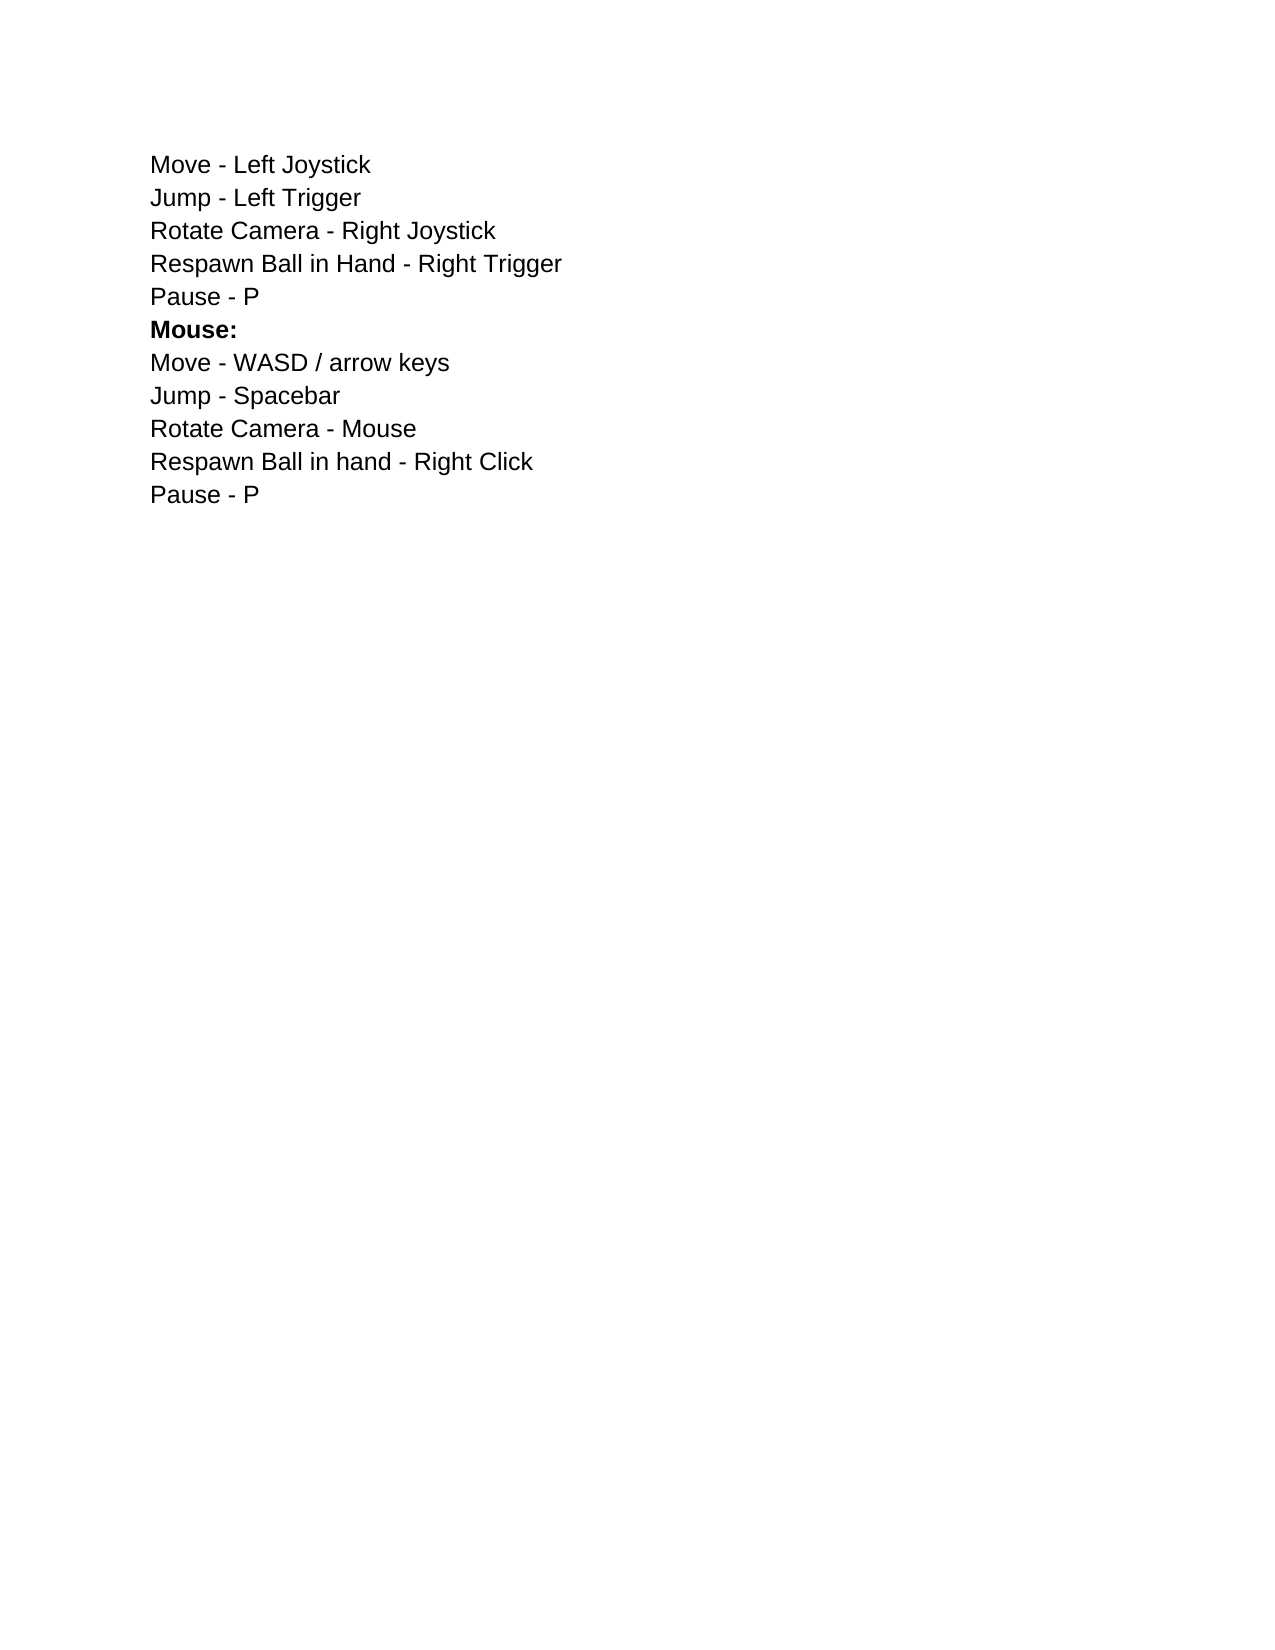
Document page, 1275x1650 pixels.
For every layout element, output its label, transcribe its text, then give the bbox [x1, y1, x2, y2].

text Jump - Spacebar [150, 381, 1125, 410]
text Respawn Ball in Hand - Right Trigger [150, 249, 1125, 278]
text Pause - P [150, 480, 1125, 509]
text Rotate Camera - Right Joystick [150, 216, 1125, 245]
text Respawn Ball in hand - Right Click [150, 447, 1125, 476]
text Mouse: [150, 315, 1125, 344]
text Pause - P [150, 282, 1125, 311]
text Move - WASD / arrow keys [150, 348, 1125, 377]
text Move - Left Joystick [150, 150, 1125, 179]
text Jump - Left Trigger [150, 183, 1125, 212]
text Rotate Camera - Mouse [150, 414, 1125, 443]
